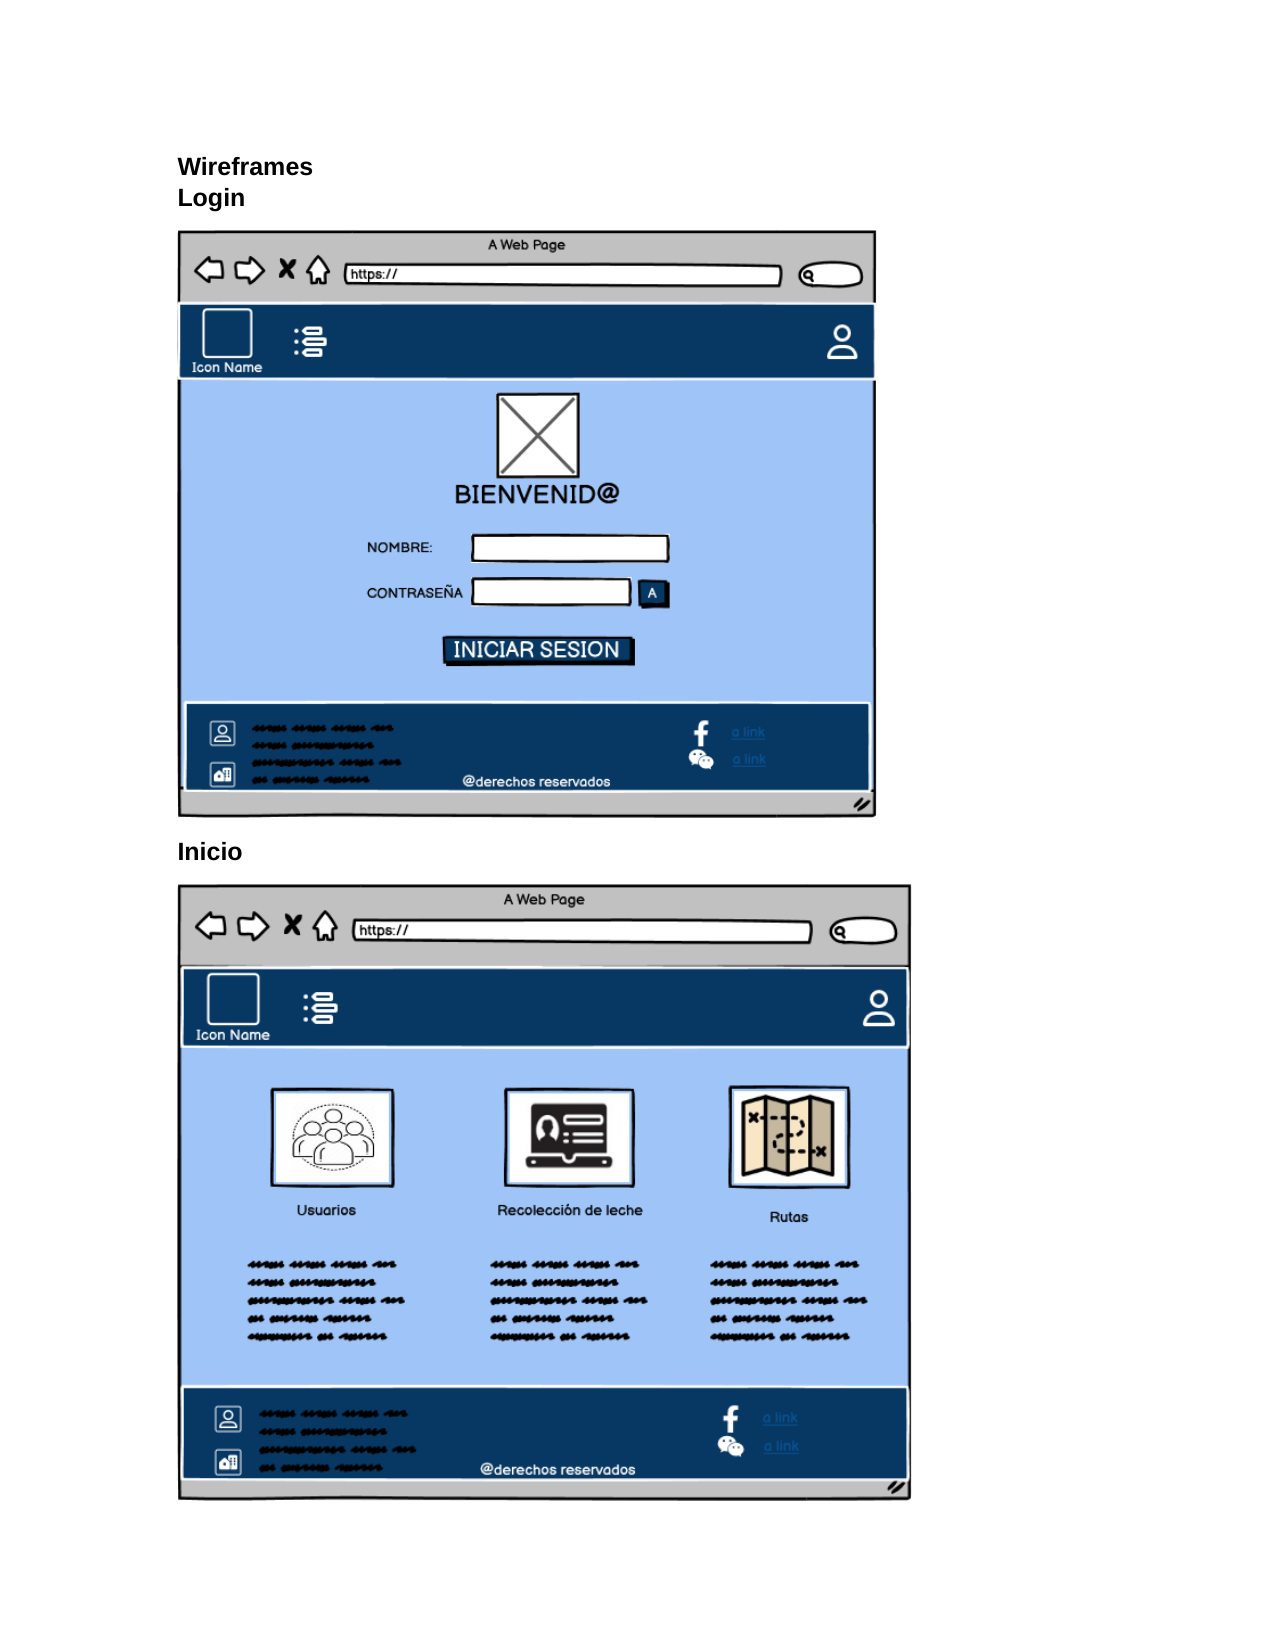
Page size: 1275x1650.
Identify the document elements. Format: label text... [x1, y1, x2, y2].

text Inicio [177, 837, 1098, 865]
subtitle Wireframes [177, 152, 1098, 181]
picture [177, 230, 877, 818]
text Login [177, 183, 1098, 212]
picture [177, 884, 912, 1501]
